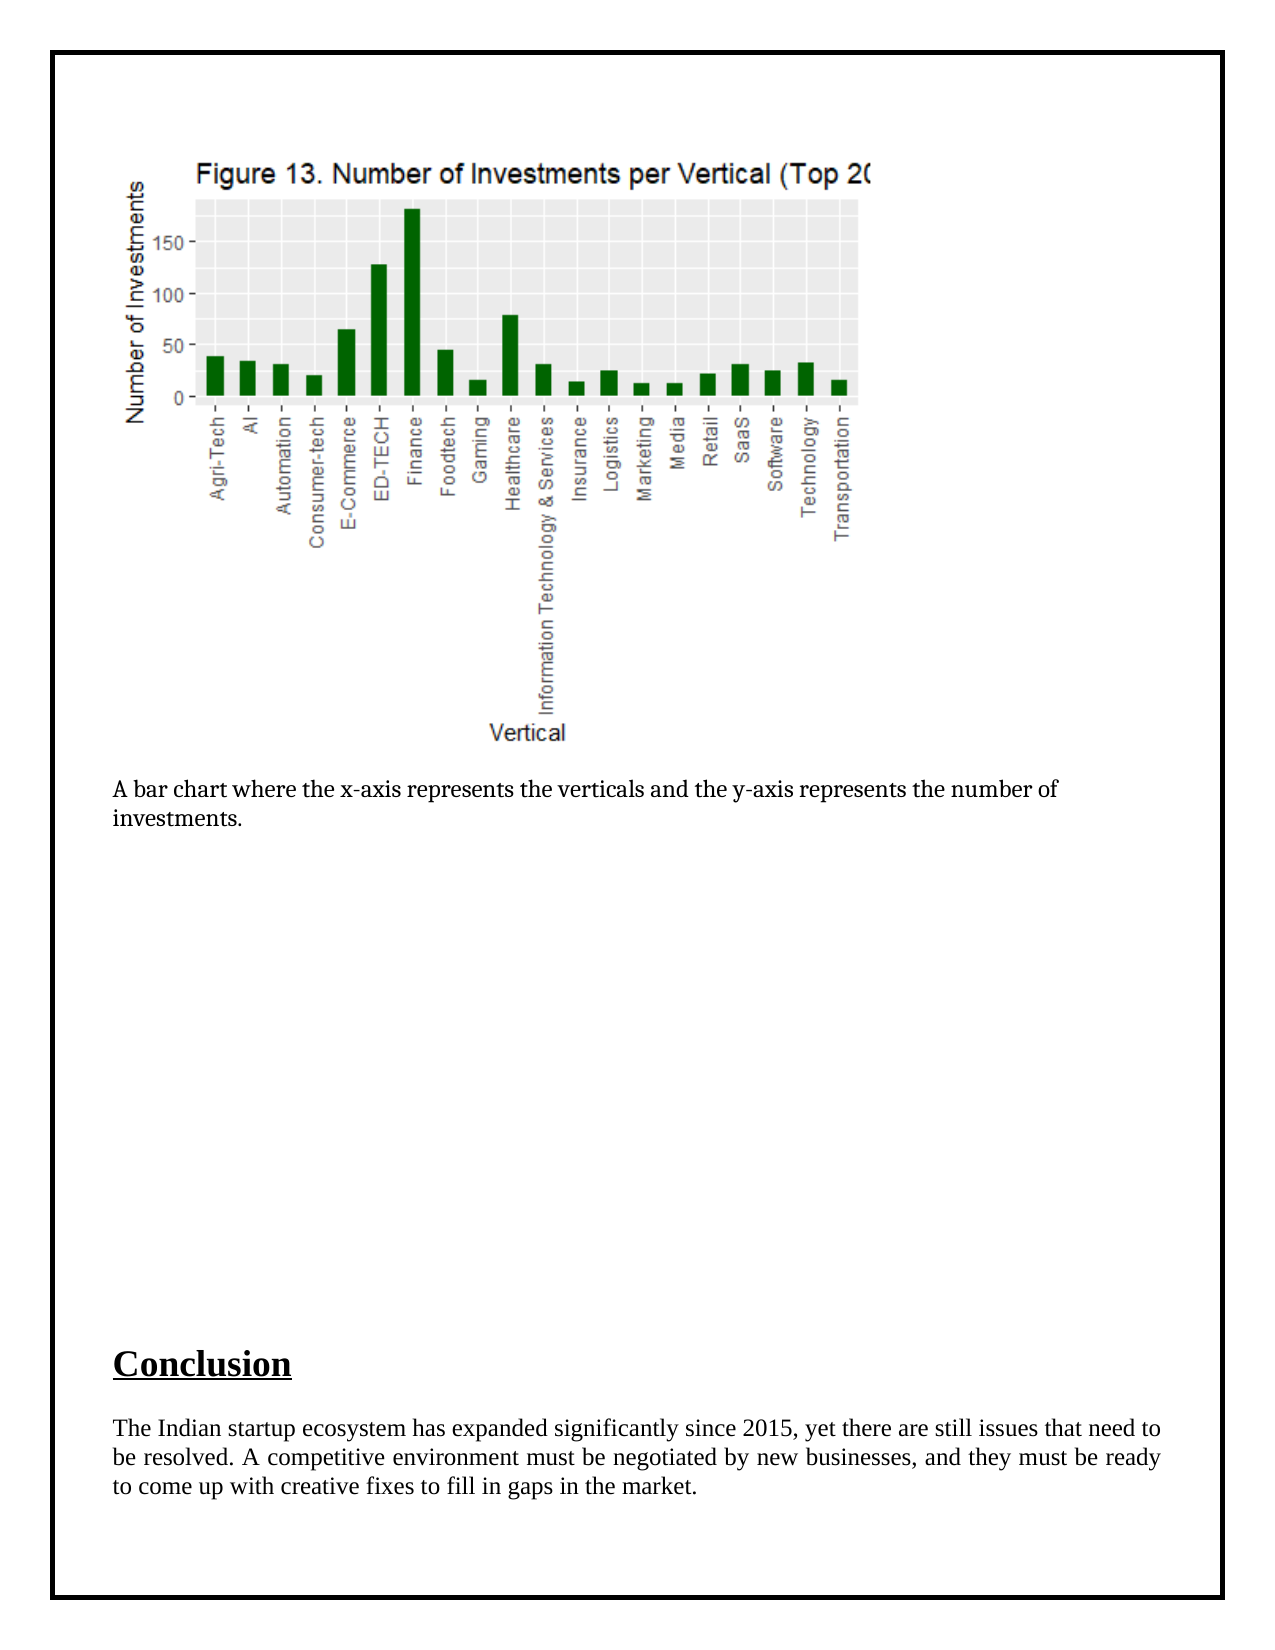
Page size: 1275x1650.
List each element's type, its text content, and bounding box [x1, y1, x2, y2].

text Conclusion [112, 1341, 1162, 1384]
text A bar chart where the x-axis represents the verticals and the y-axis represents the number of investments. [112, 775, 1162, 833]
text The Indian startup ecosystem has expanded significantly since 2015, yet there are still issues that need to be resolved. A competitive environment must be negotiated by new businesses, and they must be ready to come up with creative fixes to fill in gaps in the market. [112, 1413, 1162, 1499]
picture [112, 150, 871, 757]
